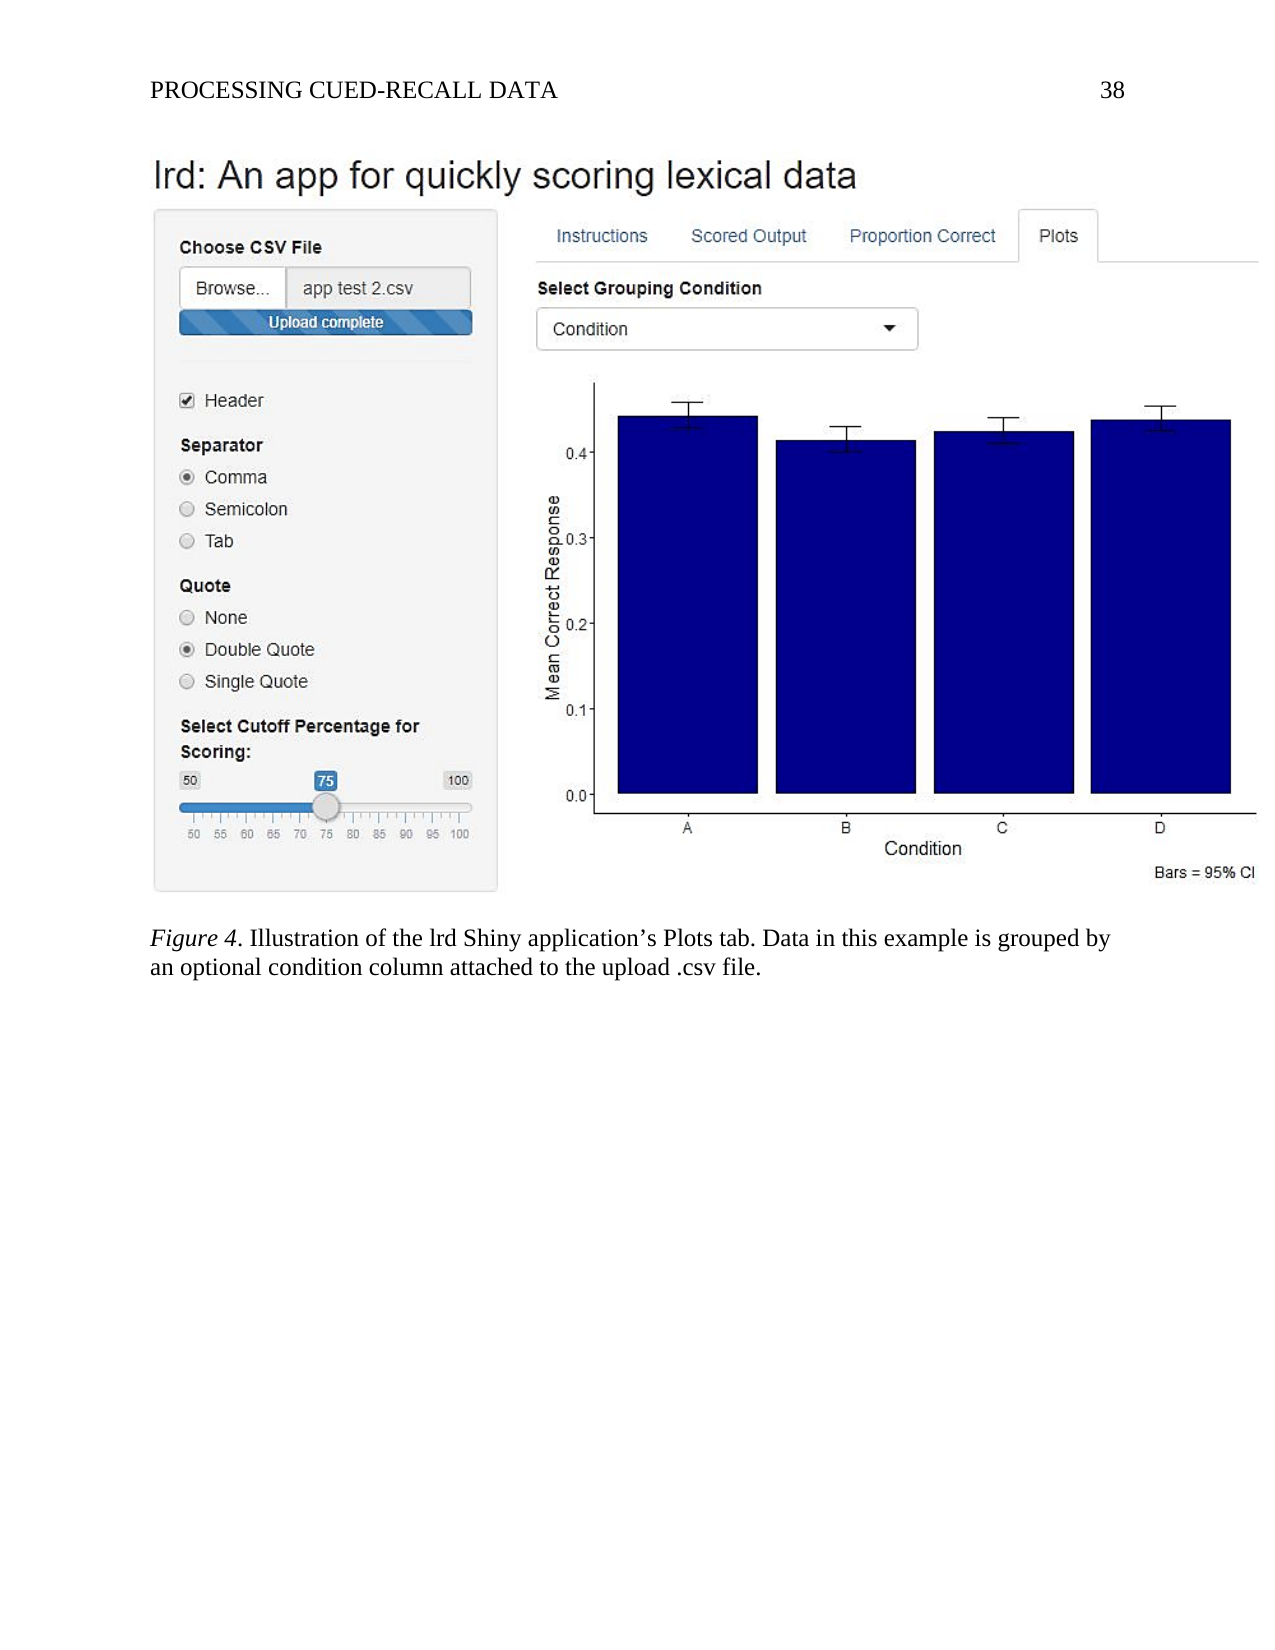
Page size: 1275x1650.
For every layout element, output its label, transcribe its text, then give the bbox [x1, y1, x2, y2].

text Figure 4. Illustration of the lrd Shiny application’s Plots tab. Data in this example is grouped by an optional condition column attached to the upload .csv file. [150, 923, 1125, 981]
picture [150, 150, 1259, 896]
